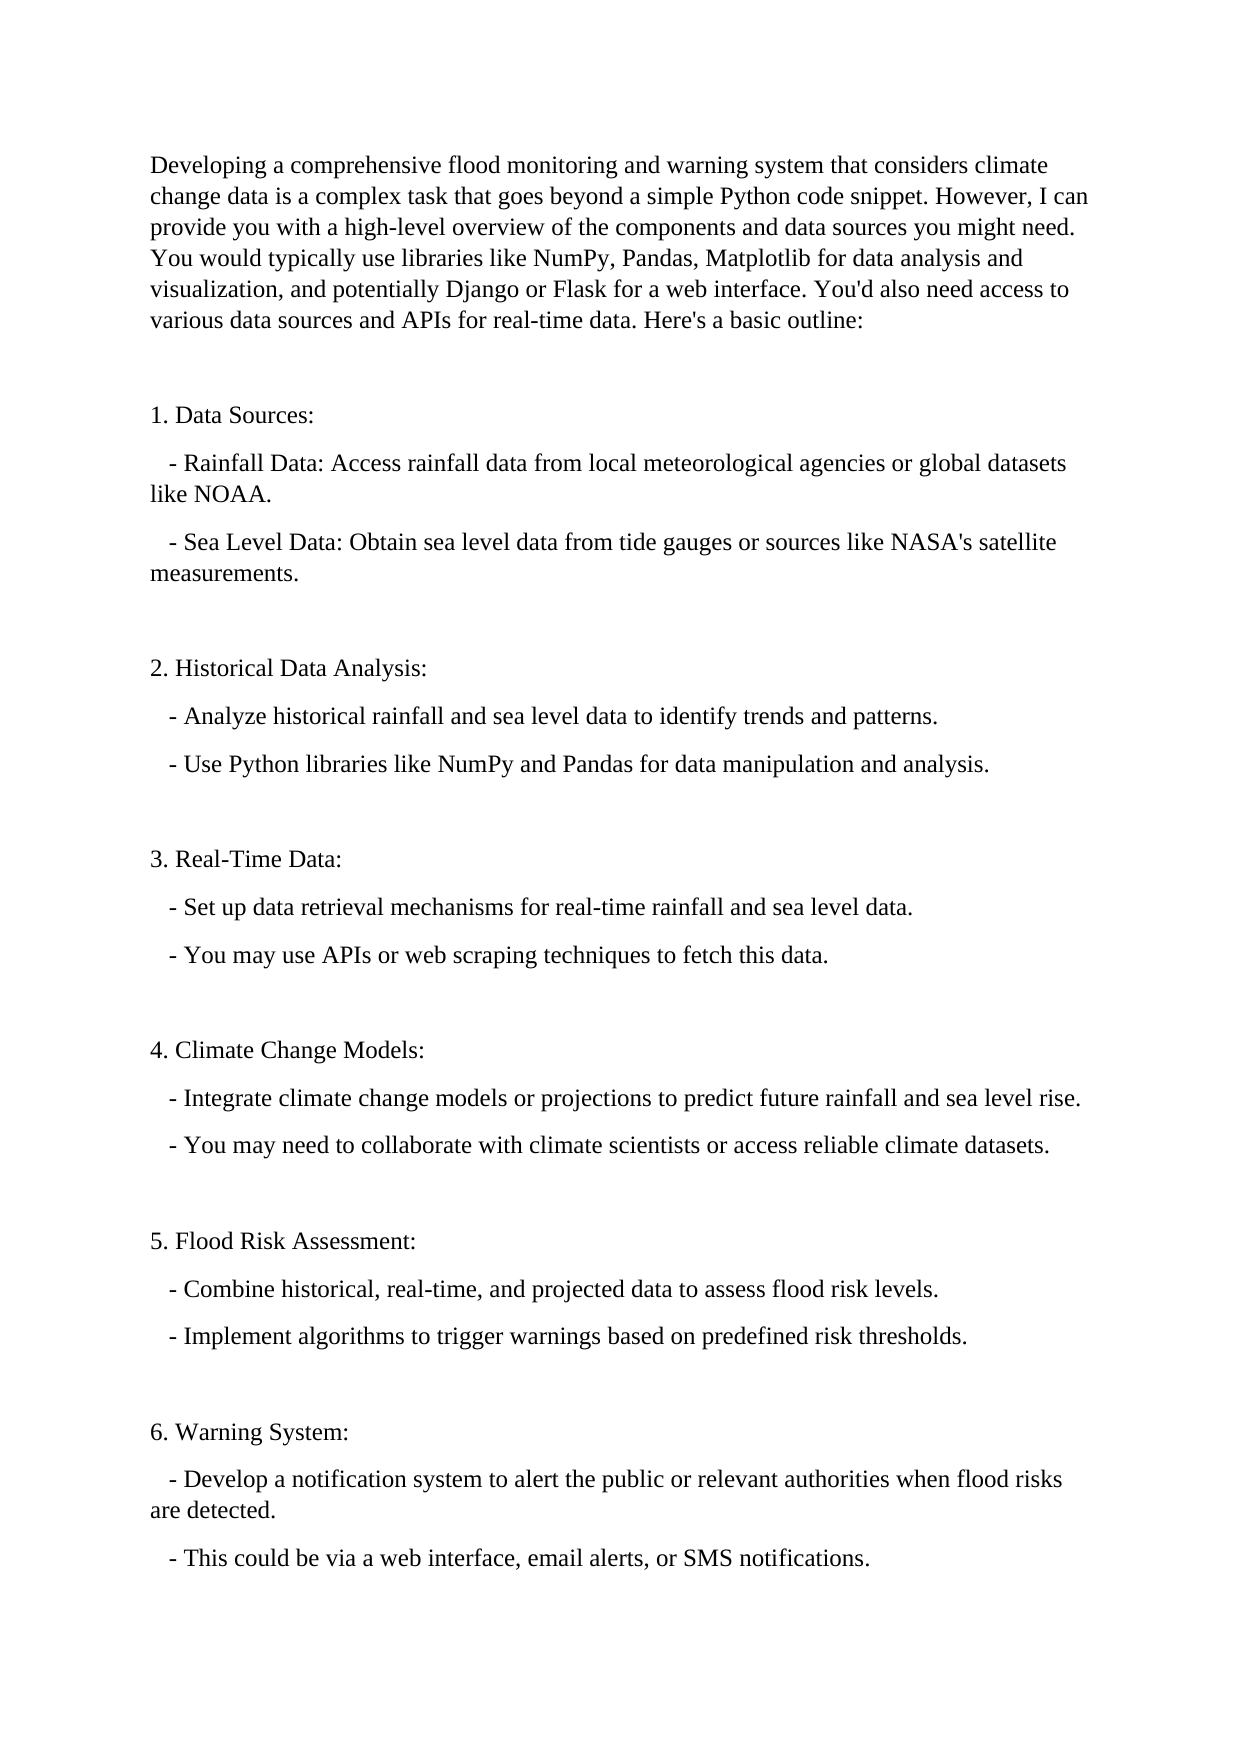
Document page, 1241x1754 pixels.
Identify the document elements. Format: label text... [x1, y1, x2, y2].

text - Integrate climate change models or projections to predict future rainfall and sea level rise. [150, 1083, 1090, 1112]
text - Analyze historical rainfall and sea level data to identify trends and patterns. [150, 701, 1090, 730]
text - Use Python libraries like NumPy and Pandas for data manipulation and analysis. [150, 749, 1090, 778]
text - Develop a notification system to alert the public or relevant authorities when flood risks are detected. [150, 1464, 1090, 1524]
text 1. Data Sources: [150, 401, 1090, 429]
text - Rainfall Data: Access rainfall data from local meteorological agencies or global datasets like NOAA. [150, 448, 1090, 508]
text 2. Historical Data Analysis: [150, 653, 1090, 682]
text - Implement algorithms to trigger warnings based on predefined risk thresholds. [150, 1321, 1090, 1350]
text - Combine historical, real-time, and projected data to assess flood risk levels. [150, 1274, 1090, 1302]
text - This could be via a web interface, email alerts, or SMS notifications. [150, 1543, 1090, 1572]
text Developing a comprehensive flood monitoring and warning system that considers climate change data is a complex task that goes beyond a simple Python code snippet. However, I can provide you with a high-level overview of the components and data sources you might need. You would typically use libraries like NumPy, Pandas, Matplotlib for data analysis and visualization, and potentially Django or Flask for a web interface. You'd also need access to various data sources and APIs for real-time data. Here's a basic outline: [150, 150, 1090, 334]
text - Set up data retrieval mechanisms for real-time rainfall and sea level data. [150, 892, 1090, 921]
text - You may need to collaborate with climate scientists or access reliable climate datasets. [150, 1131, 1090, 1159]
text 3. Real-Time Data: [150, 844, 1090, 873]
text 4. Climate Change Models: [150, 1035, 1090, 1064]
text 5. Flood Risk Assessment: [150, 1226, 1090, 1255]
text - You may use APIs or web scraping techniques to fetch this data. [150, 940, 1090, 968]
text 6. Warning System: [150, 1417, 1090, 1446]
text - Sea Level Data: Obtain sea level data from tide gauges or sources like NASA's satellite measurements. [150, 527, 1090, 587]
